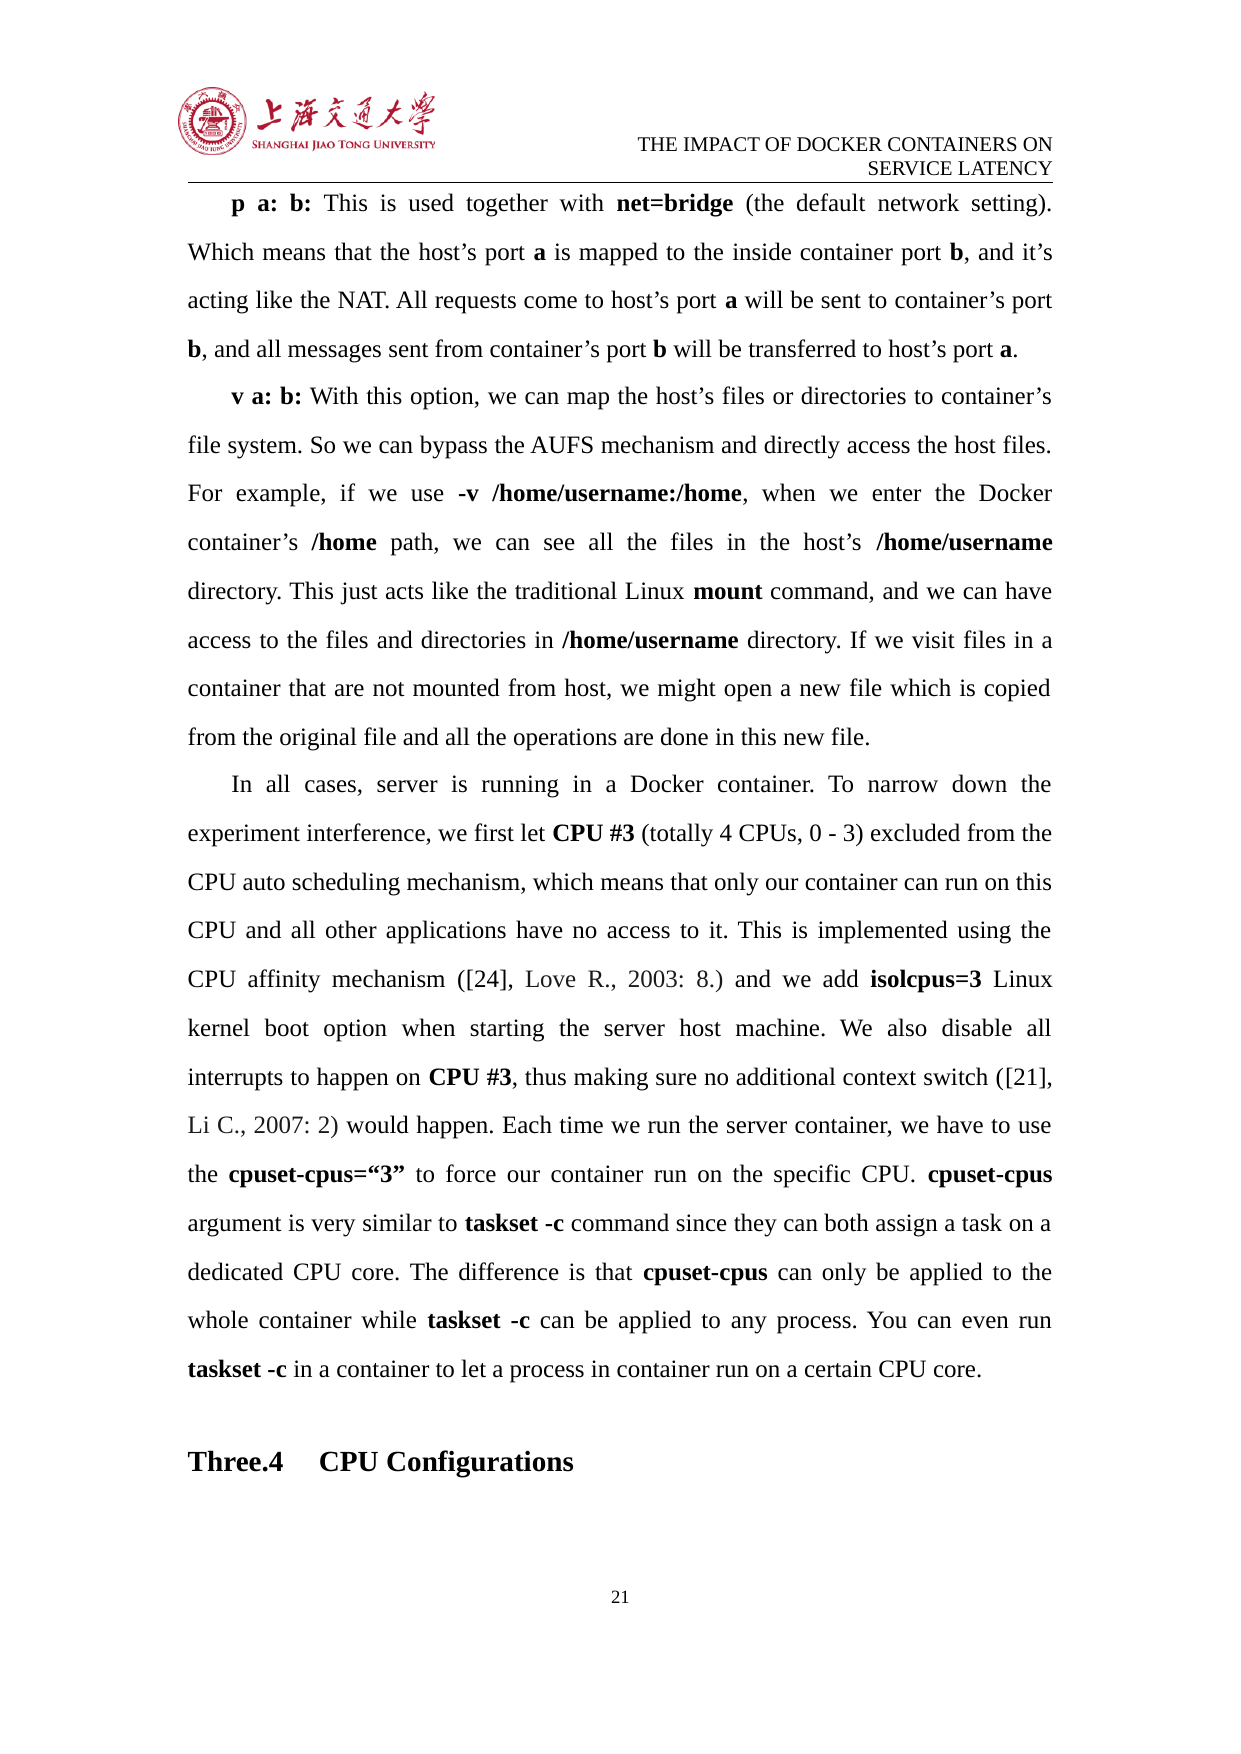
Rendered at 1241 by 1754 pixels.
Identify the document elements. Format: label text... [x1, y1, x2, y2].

text p a: b: This is used together with net=bridge (the default network setting). Which means that the host’s port a is mapped to the inside container port b, and it’s acting like the NAT. All requests come to host’s port a will be sent to container’s port b, and all messages sent from container’s port b will be transferred to host’s port a. [187, 186, 1053, 365]
picture [178, 87, 436, 155]
text v a: b: With this option, we can map the host’s files or directories to container’s file system. So we can bypass the AUFS mechanism and directly access the host files. For example, if we use -v /home/username:/home, when we enter the Docker container’s /home path, we can see all the files in the host’s /home/username directory. This just acts like the traditional Linux mount command, and we can have access to the files and directories in /home/username directory. If we visit files in a container that are not mounted from host, we might open a new file which is copied from the original file and all the operations are done in this new file. [187, 379, 1053, 753]
text In all cases, server is running in a Docker container. To narrow down the experiment interference, we first let CPU #3 (totally 4 CPUs, 0 - 3) excluded from the CPU auto scheduling mechanism, which means that only our container can run on this CPU and all other applications have no access to it. This is implemented using the CPU affinity mechanism ([24], Love R., 2003: 8.) and we add isolcpus=3 Linux kernel boot option when starting the server host machine. We also disable all interrupts to happen on CPU #3, thus making sure no additional context switch ([21], Li C., 2007: 2) would happen. Each time we run the server container, we have to use the cpuset-cpus=“3” to force our container run on the specific CPU. cpuset-cpus argument is very similar to taskset -c command since they can both assign a task on a dedicated CPU core. The difference is that cpuset-cpus can only be applied to the whole container while taskset -c can be applied to any process. You can even run taskset -c in a container to let a process in container run on a certain CPU core. [187, 767, 1053, 1385]
subtitle CPU Configurations [187, 1428, 1053, 1493]
